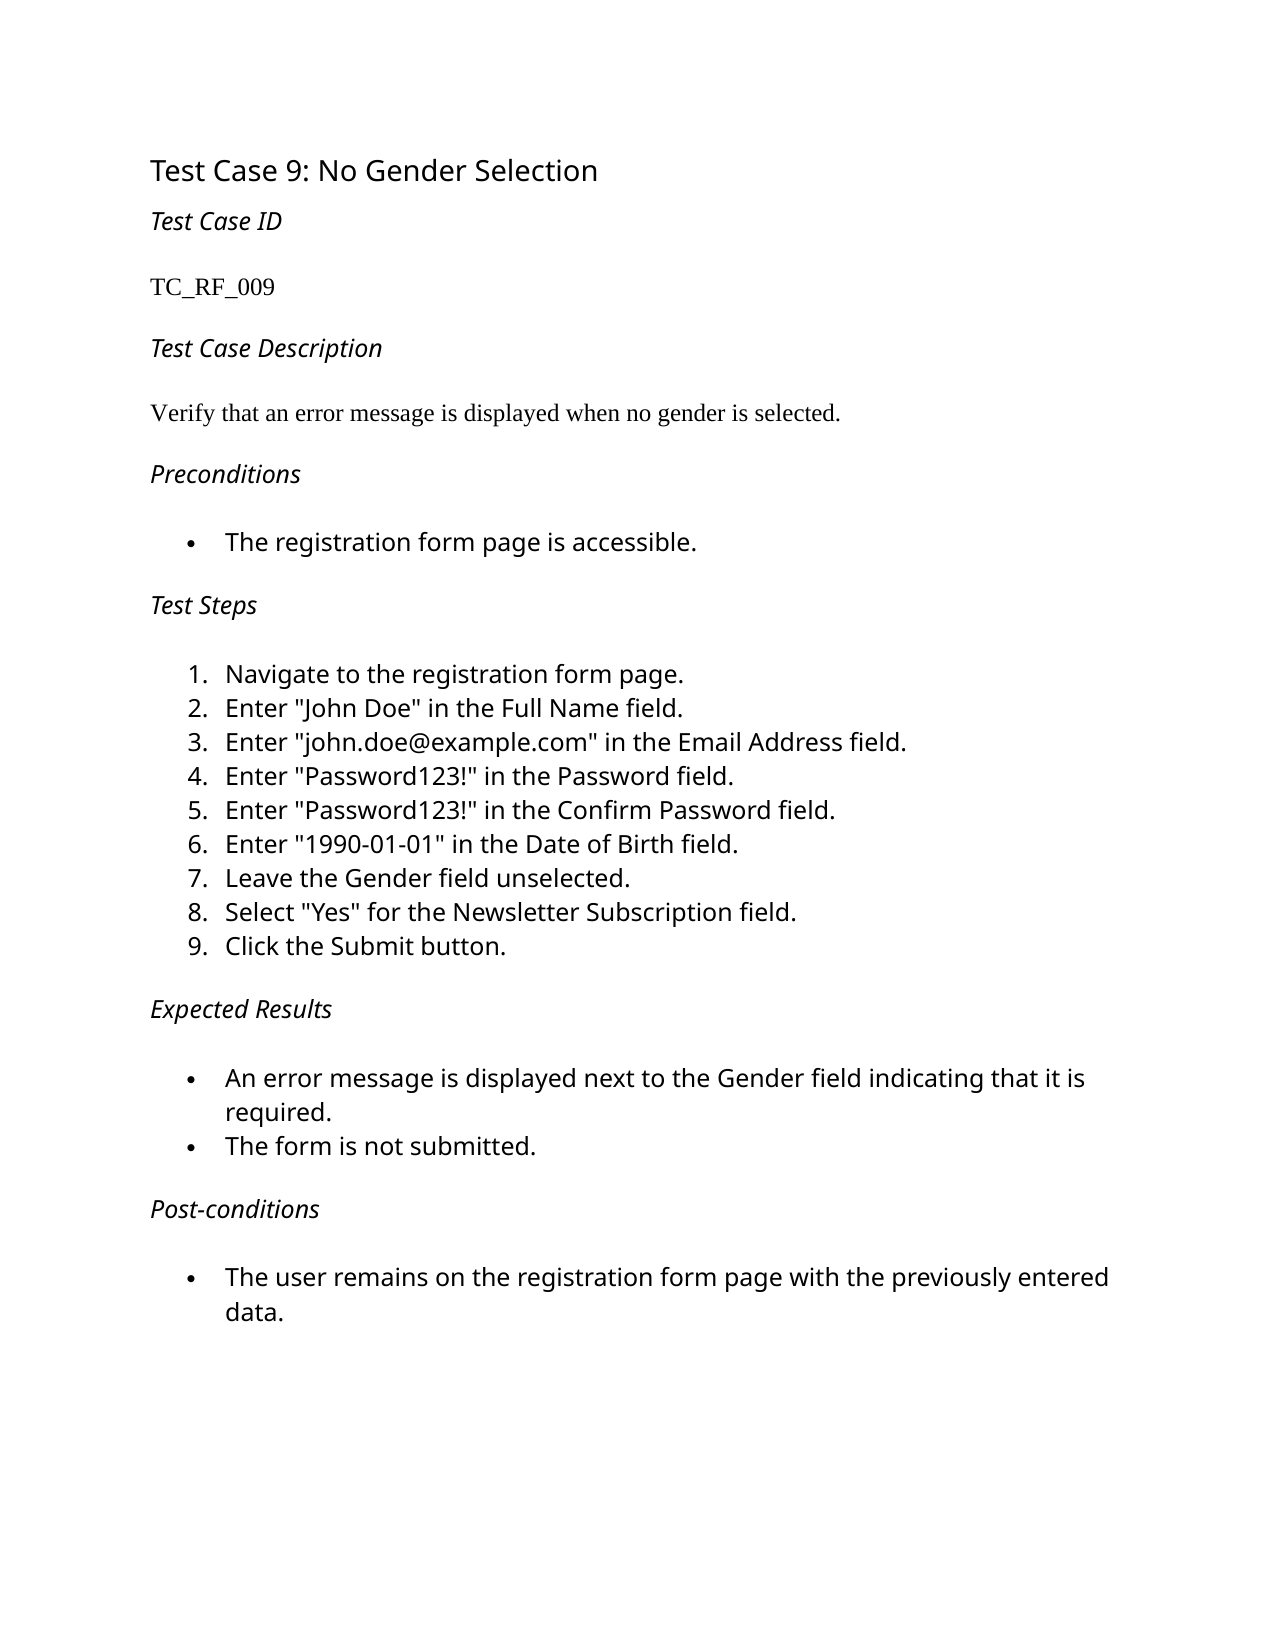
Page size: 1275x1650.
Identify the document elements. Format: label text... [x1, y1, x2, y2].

subtitle Preconditions [150, 456, 1125, 491]
list An error message is displayed next to the Gender field indicating that it is required. [187, 1060, 1125, 1128]
list Navigate to the registration form page. [187, 656, 1125, 690]
list The registration form page is accessible. [187, 525, 1125, 559]
list Enter "Password123!" in the Password field. [187, 758, 1125, 793]
list Select "Yes" for the Newsletter Subscription field. [187, 895, 1125, 929]
list Leave the Gender field unselected. [187, 861, 1125, 895]
subtitle Post-conditions [150, 1192, 1125, 1226]
list The form is not submitted. [187, 1128, 1125, 1163]
subtitle Expected Results [150, 992, 1125, 1026]
subtitle Test Steps [150, 588, 1125, 622]
list Enter "Password123!" in the Confirm Password field. [187, 793, 1125, 827]
subtitle Test Case Description [150, 330, 1125, 364]
list Enter "1990-01-01" in the Date of Birth field. [187, 827, 1125, 861]
list Enter "john.doe@example.com" in the Email Address field. [187, 724, 1125, 758]
list Click the Submit button. [187, 929, 1125, 963]
text Verify that an error message is displayed when no gender is selected. [150, 398, 1125, 427]
subtitle Test Case ID [150, 204, 1125, 238]
list The user remains on the registration form page with the previously entered data. [187, 1260, 1125, 1328]
text TC_RF_009 [150, 272, 1125, 301]
list Enter "John Doe" in the Full Name field. [187, 690, 1125, 724]
subtitle Test Case 9: No Gender Selection [150, 150, 1125, 190]
